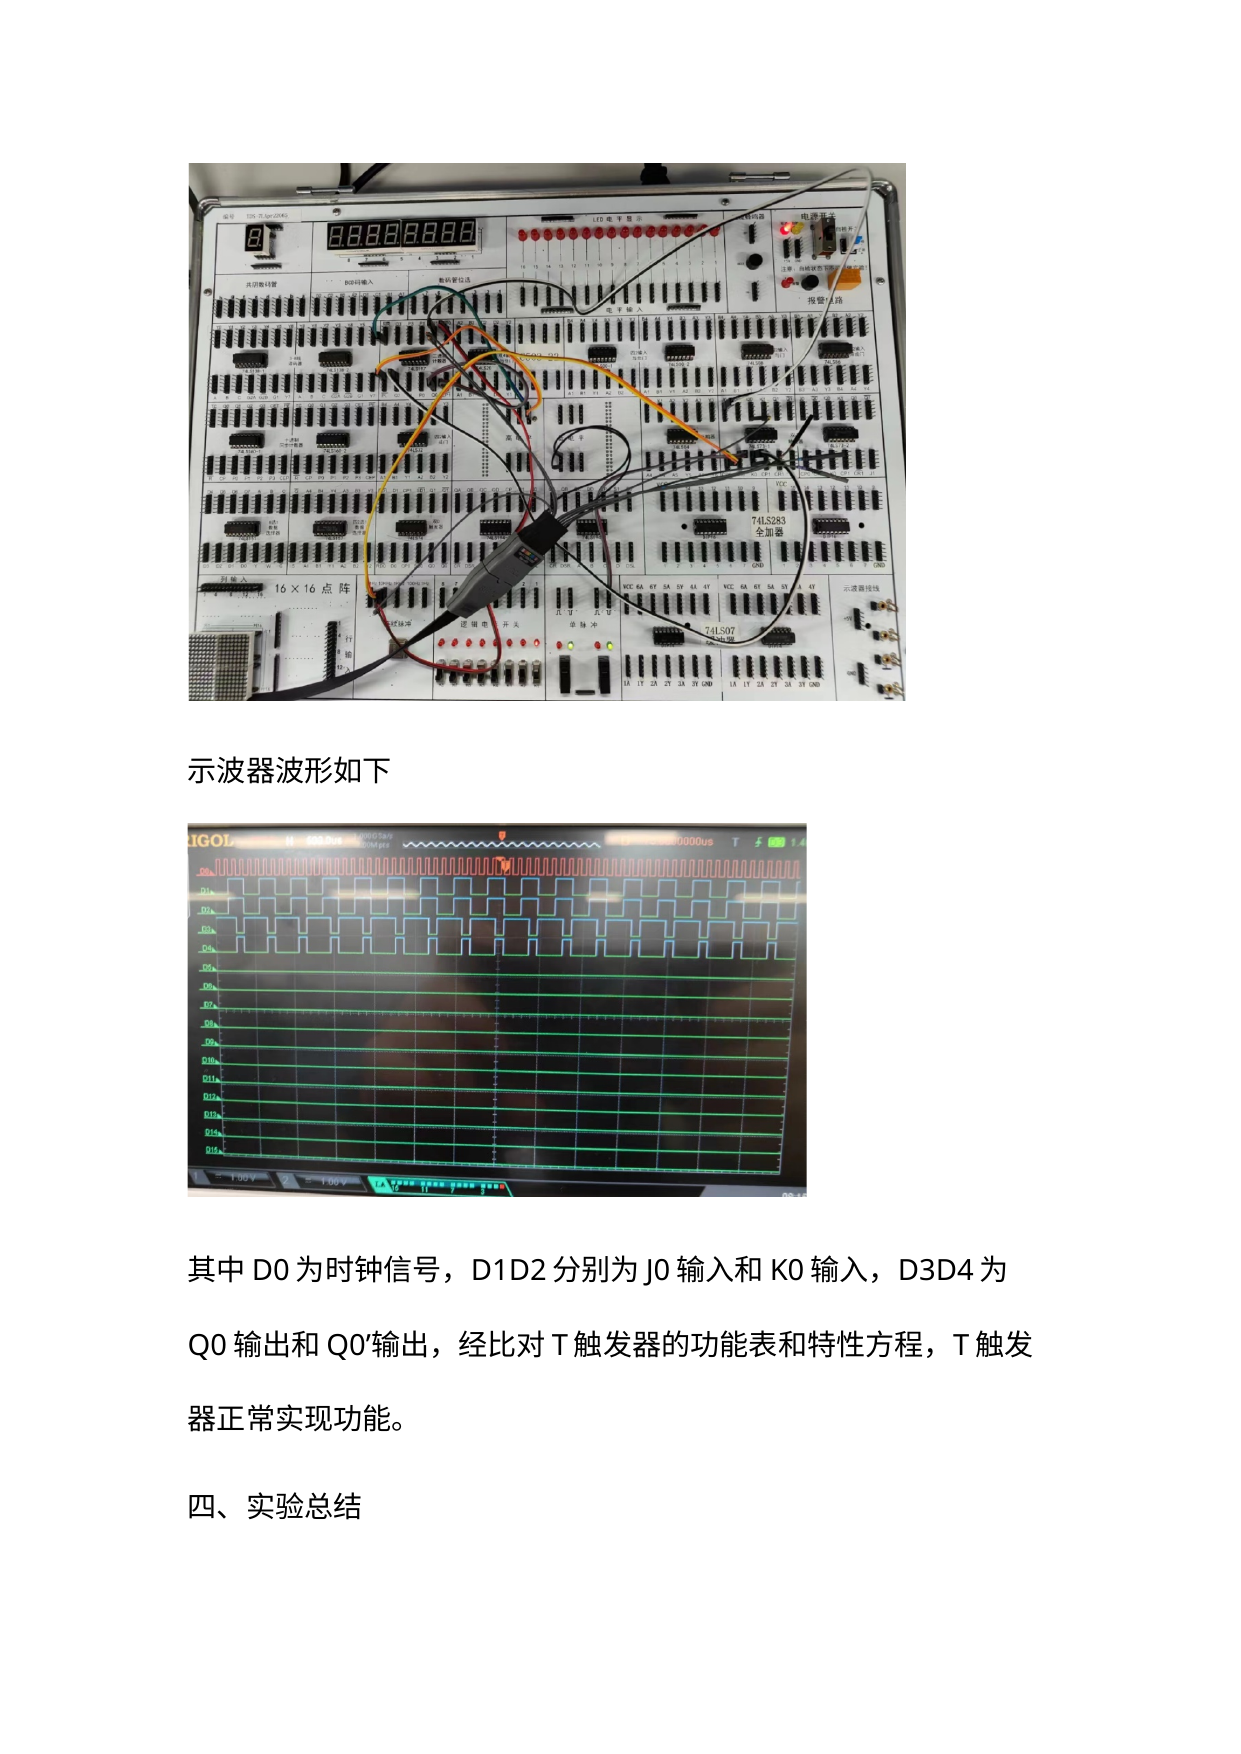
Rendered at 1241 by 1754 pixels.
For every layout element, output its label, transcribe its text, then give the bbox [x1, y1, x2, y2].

text 四、实验总结 [187, 1472, 1053, 1537]
picture [187, 823, 807, 1197]
text 示波器波形如下 [187, 736, 1053, 801]
text 其中D0为时钟信号，D1D2分别为J0输入和K0输入，D3D4为Q0输出和Q0’输出，经比对T触发器的功能表和特性方程，T触发器正常实现功能。 [187, 1235, 1053, 1449]
picture [189, 163, 906, 701]
